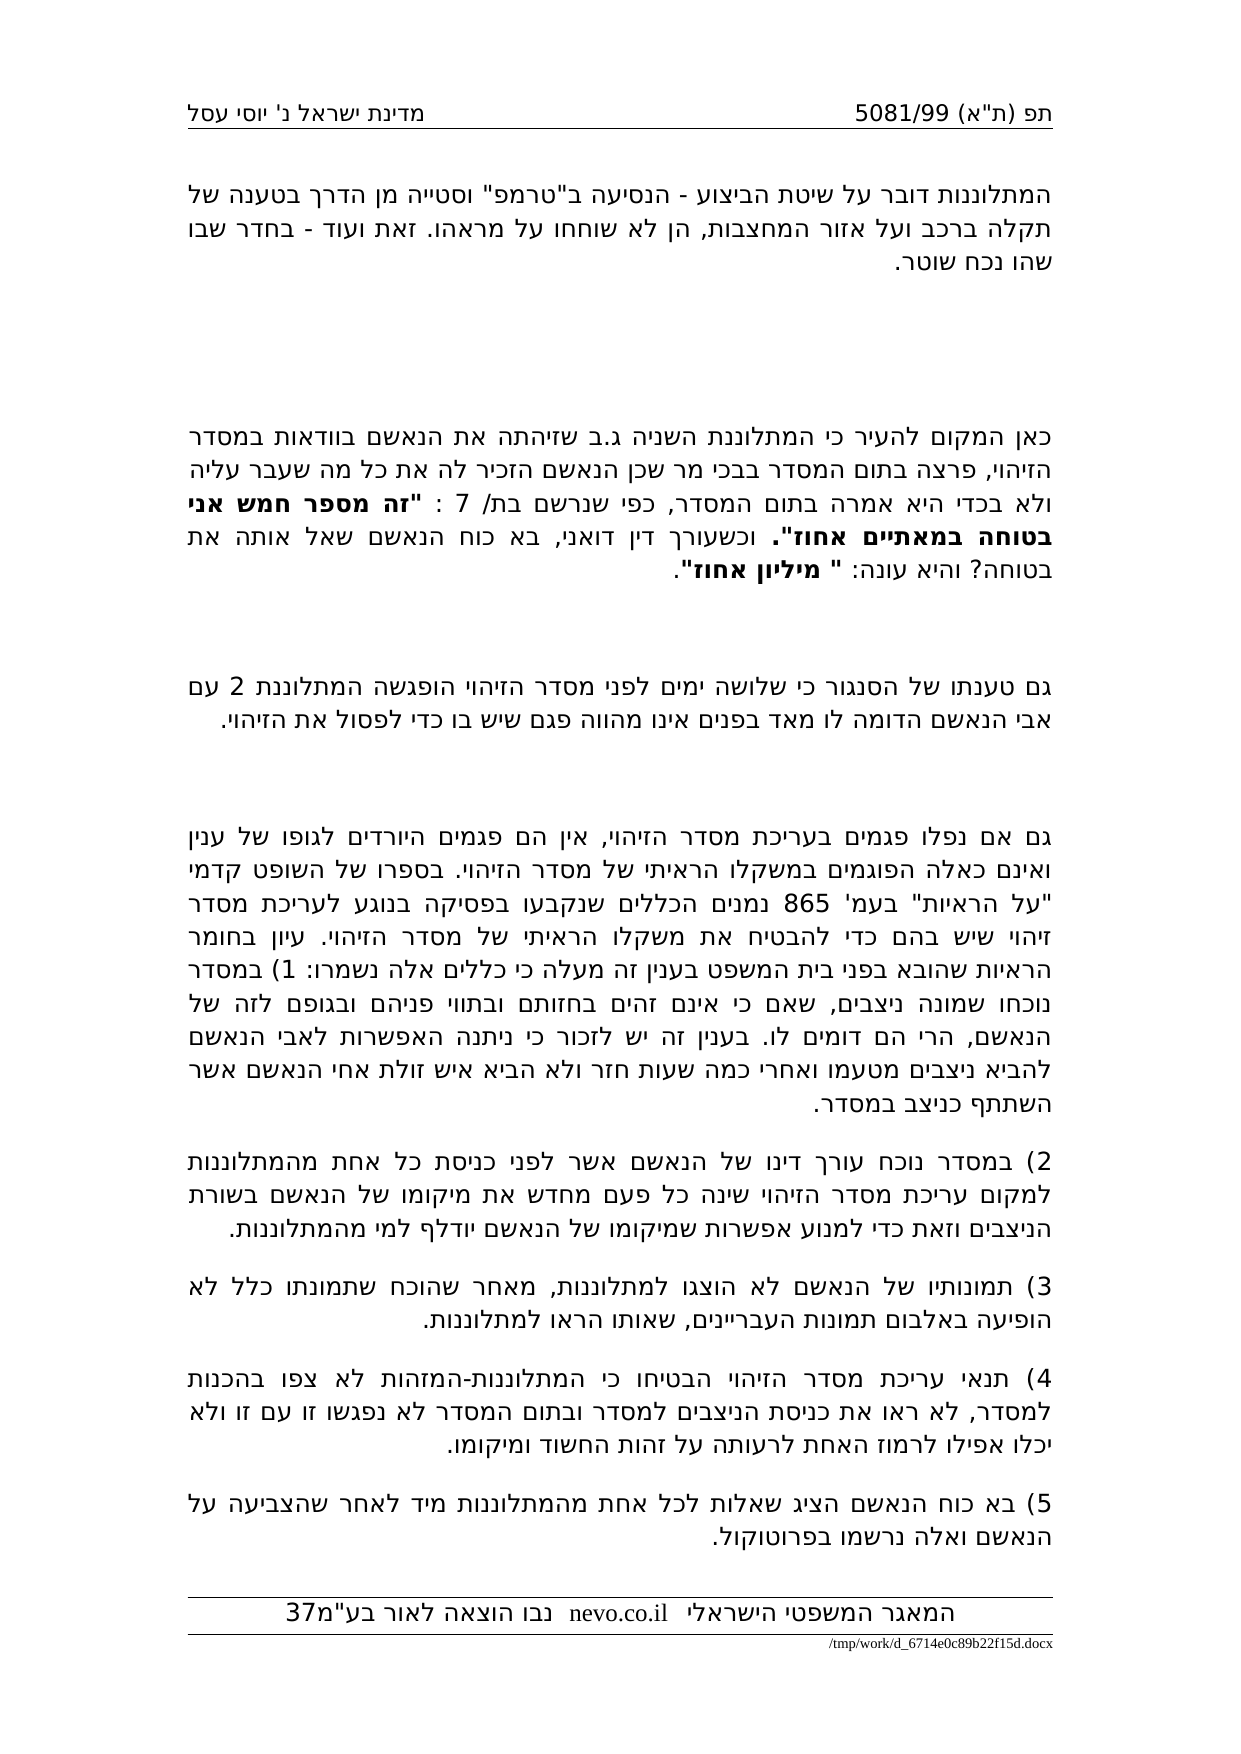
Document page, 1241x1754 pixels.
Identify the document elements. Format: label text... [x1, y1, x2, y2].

text 2) במסדר נוכח עורך דינו של הנאשם אשר לפני כניסת כל אחת מהמתלוננות למקום עריכת מסדר הזיהוי שינה כל פעם מחדש את מיקומו של הנאשם בשורת הניצבים וזאת כדי למנוע אפשרות שמיקומו של הנאשם יודלף למי מהמתלוננות. [187, 1144, 1053, 1244]
text גם אם נפלו פגמים בעריכת מסדר הזיהוי, אין הם פגמים היורדים לגופו של ענין ואינם כאלה הפוגמים במשקלו הראיתי של מסדר הזיהוי. בספרו של השופט קדמי "על הראיות" בעמ' 865 נמנים הכללים שנקבעו בפסיקה בנוגע לעריכת מסדר זיהוי שיש בהם כדי להבטיח את משקלו הראיתי של מסדר הזיהוי. עיון בחומר הראיות שהובא בפני בית המשפט בענין זה מעלה כי כללים אלה נשמרו: 1) במסדר נוכחו שמונה ניצבים, שאם כי אינם זהים בחזותם ובתווי פניהם ובגופם לזה של הנאשם, הרי הם דומים לו. בענין זה יש לזכור כי ניתנה האפשרות לאבי הנאשם להביא ניצבים מטעמו ואחרי כמה שעות חזר ולא הביא איש זולת אחי הנאשם אשר השתתף כניצב במסדר. [187, 819, 1053, 1119]
text 4) תנאי עריכת מסדר הזיהוי הבטיחו כי המתלוננות-המזהות לא צפו בהכנות למסדר, לא ראו את כניסת הניצבים למסדר ובתום המסדר לא נפגשו זו עם זו ולא יכלו אפילו לרמוז האחת לרעותה על זהות החשוד ומיקומו. [187, 1361, 1053, 1461]
text 5) בא כוח הנאשם הציג שאלות לכל אחת מהמתלוננות מיד לאחר שהצביעה על הנאשם ואלה נרשמו בפרוטוקול. [187, 1486, 1053, 1552]
text 3) תמונותיו של הנאשם לא הוצגו למתלוננות, מאחר שהוכח שתמונתו כלל לא הופיעה באלבום תמונות העבריינים, שאותו הראו למתלוננות. [187, 1269, 1053, 1336]
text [187, 177, 1053, 277]
text כאן המקום להעיר כי המתלוננת השניה ג.ב שזיהתה את הנאשם בוודאות במסדר הזיהוי, פרצה בתום המסדר בבכי מר שכן הנאשם הזכיר לה את כל מה שעבר עליה ולא בכדי היא אמרה בתום המסדר, כפי שנרשם בת/ 7 : "זה מספר חמש אני בטוחה במאתיים אחוז". וכשעורך דין דואני, בא כוח הנאשם שאל אותה את בטוחה? והיא עונה: " מיליון אחוז". [187, 419, 1053, 586]
text גם טענתו של הסנגור כי שלושה ימים לפני מסדר הזיהוי הופגשה המתלוננת 2 עם אבי הנאשם הדומה לו מאד בפנים אינו מהווה פגם שיש בו כדי לפסול את הזיהוי. [187, 669, 1053, 736]
